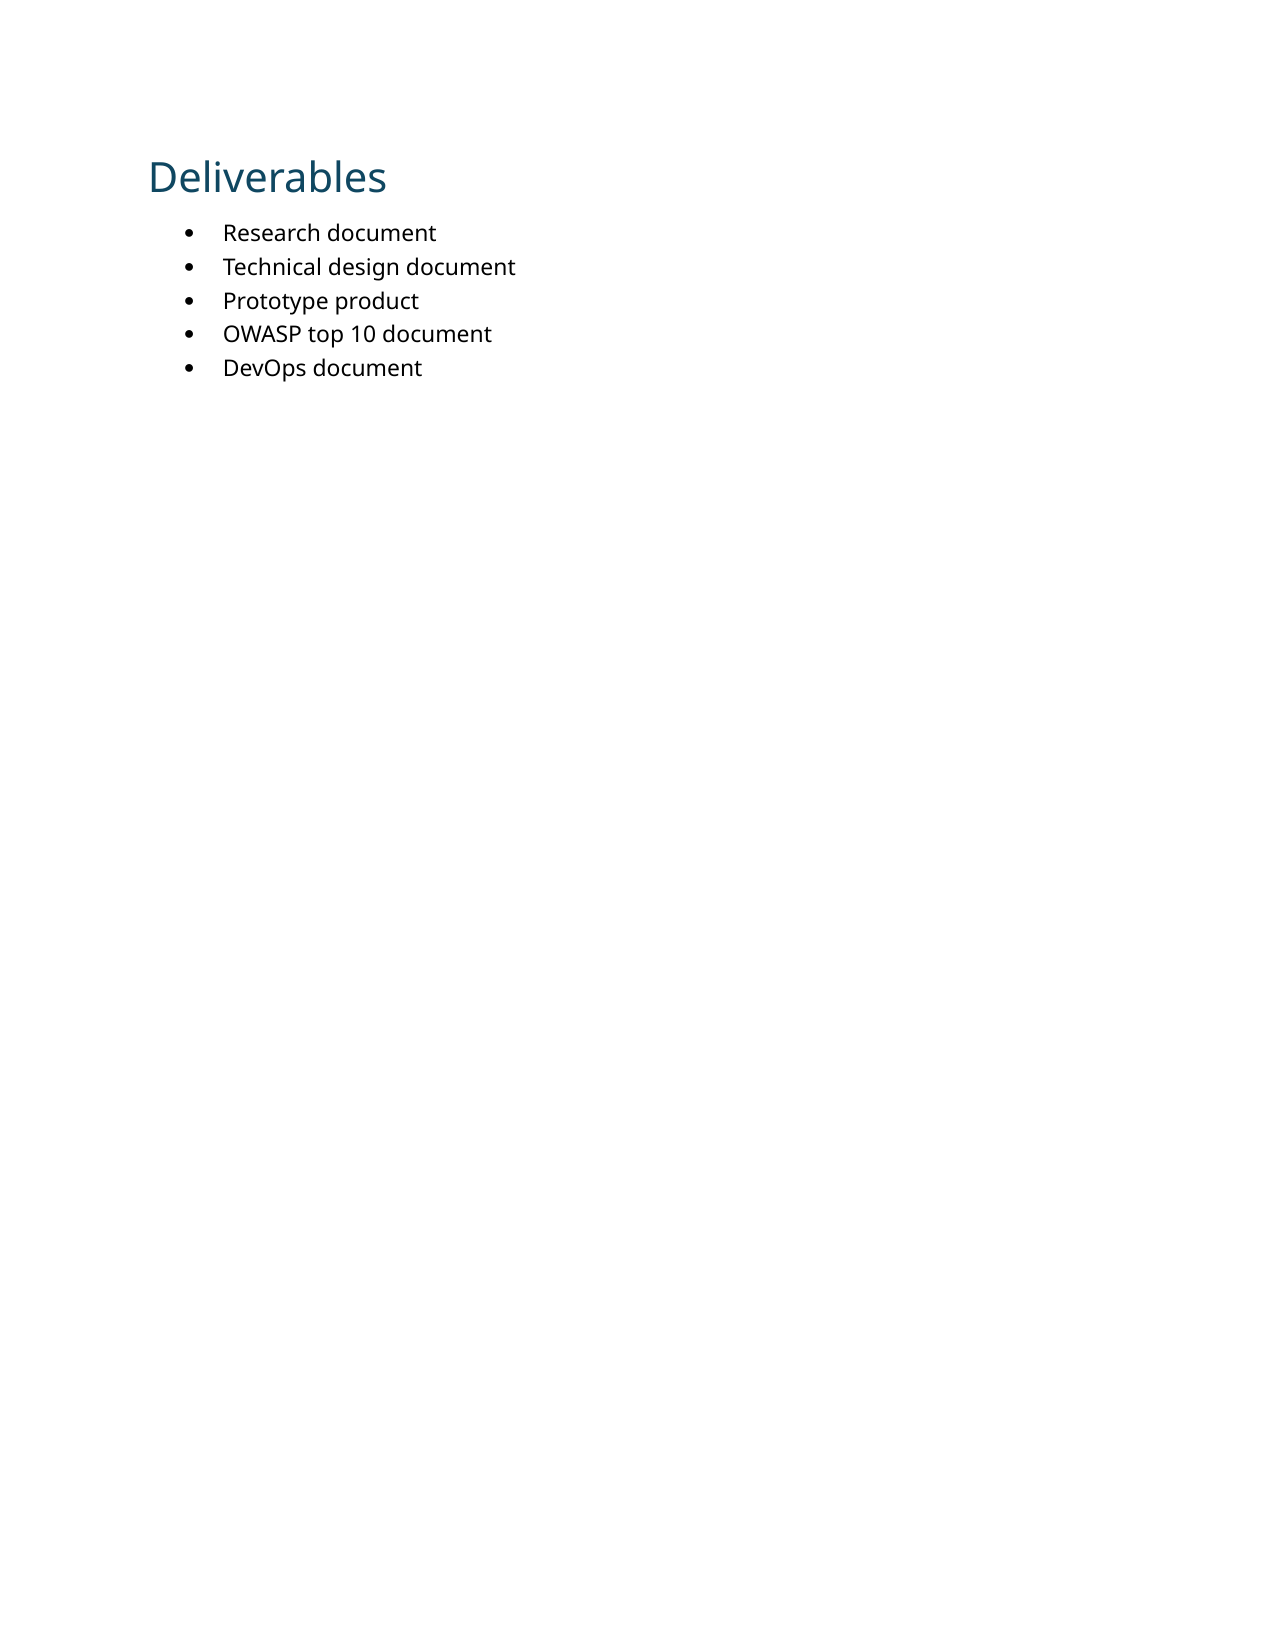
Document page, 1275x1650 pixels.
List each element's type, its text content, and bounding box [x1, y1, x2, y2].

subtitle Deliverables [148, 148, 1127, 204]
list OWASP top 10 document [185, 318, 1127, 350]
list Prototype product [185, 285, 1127, 316]
list Technical design document [185, 251, 1127, 282]
list Research document [185, 217, 1127, 248]
list DevOps document [185, 352, 1127, 383]
